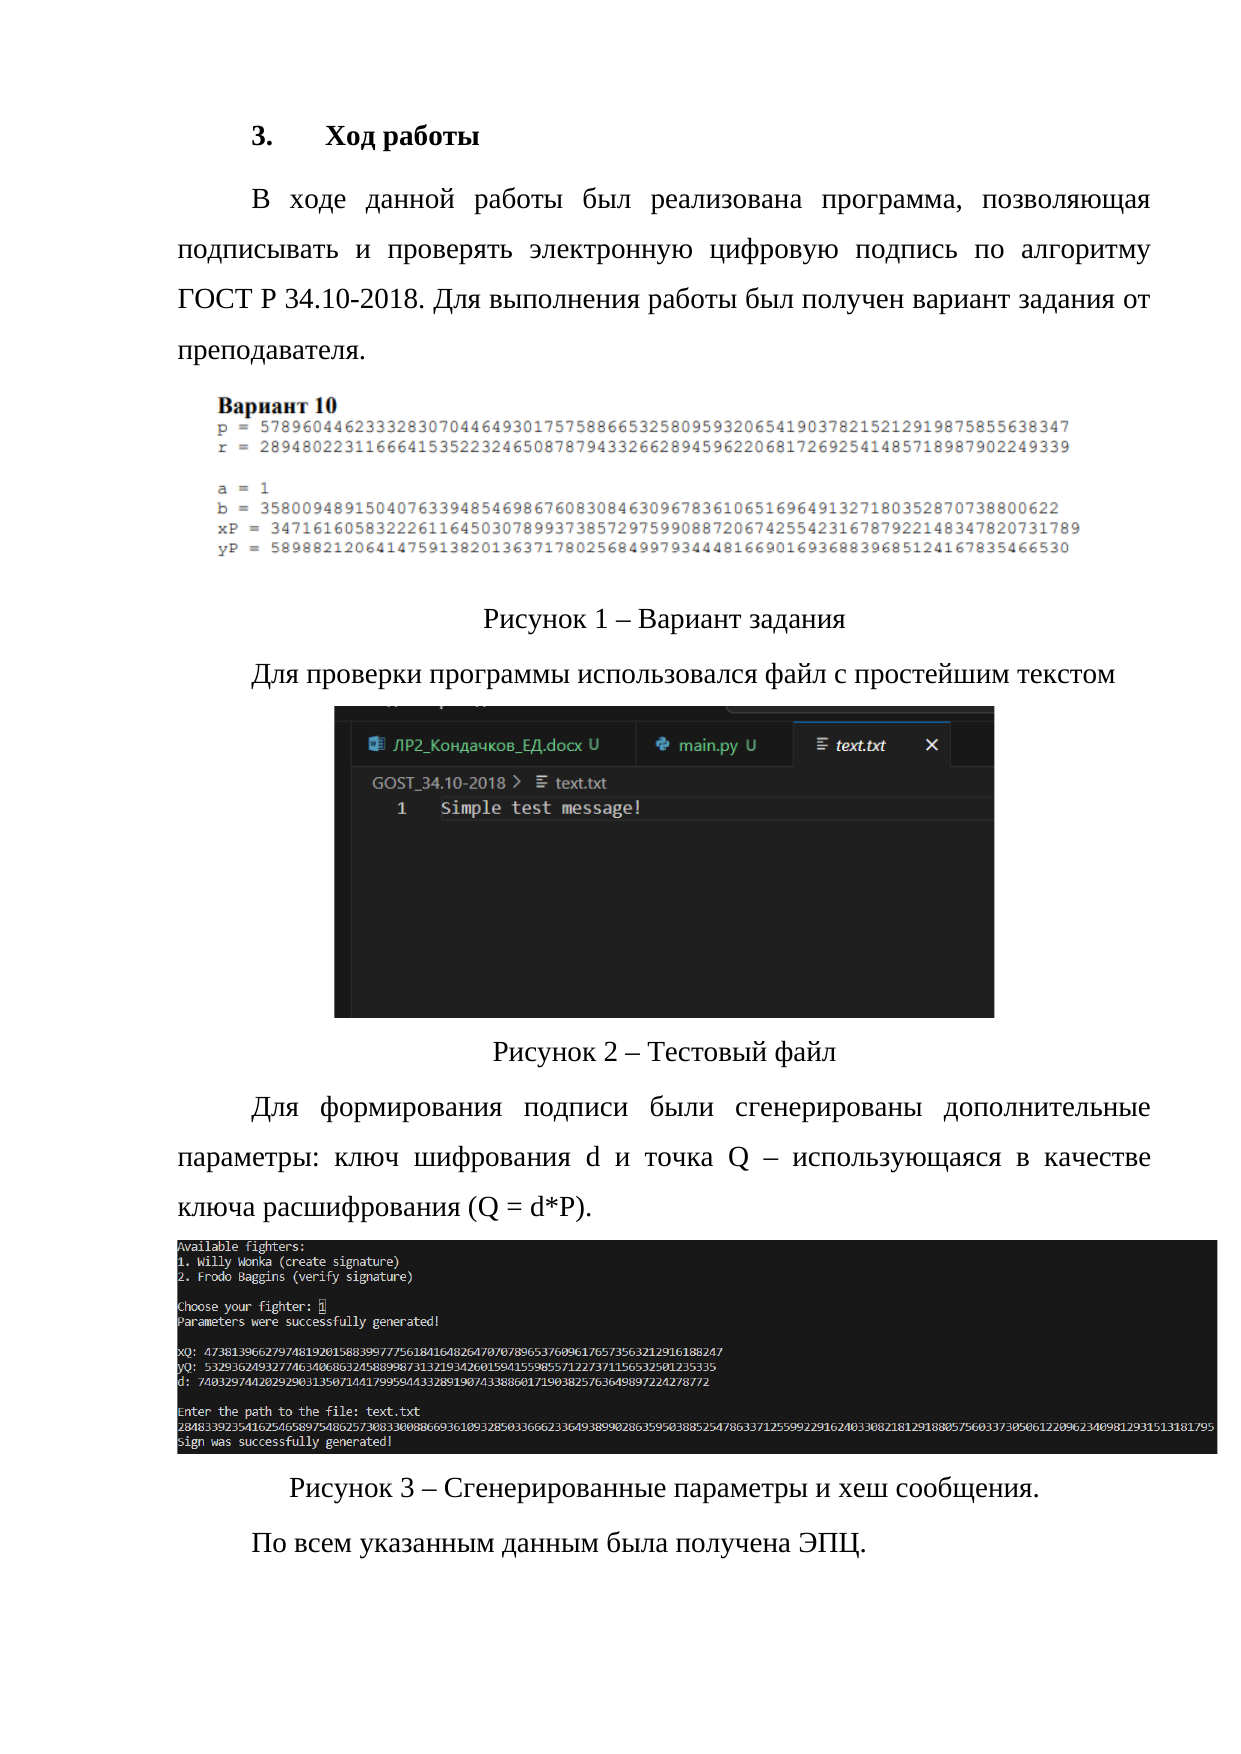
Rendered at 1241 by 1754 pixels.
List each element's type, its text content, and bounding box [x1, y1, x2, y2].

text Рисунок 1 – Вариант задания [177, 601, 1152, 635]
picture [202, 382, 1127, 585]
text Для формирования подписи были сгенерированы дополнительные параметры: ключ шифрования d и точка Q – использующаяся в качестве ключа расшифрования (Q = d*P). [177, 1089, 1152, 1223]
picture [334, 706, 995, 1018]
text По всем указанным данным была получена ЭПЦ. [177, 1525, 1152, 1558]
picture [177, 1240, 1218, 1454]
text Рисунок 2 – Тестовый файл [177, 1034, 1152, 1068]
subtitle Ход работы [177, 118, 1152, 152]
text Для проверки программы использовался файл с простейшим текстом [177, 656, 1152, 689]
text Рисунок 3 – Сгенерированные параметры и хеш сообщения. [177, 1470, 1152, 1504]
text В ходе данной работы был реализована программа, позволяющая подписывать и проверять электронную цифровую подпись по алгоритму ГОСТ Р 34.10-2018. Для выполнения работы был получен вариант задания от преподавателя. [177, 181, 1152, 365]
